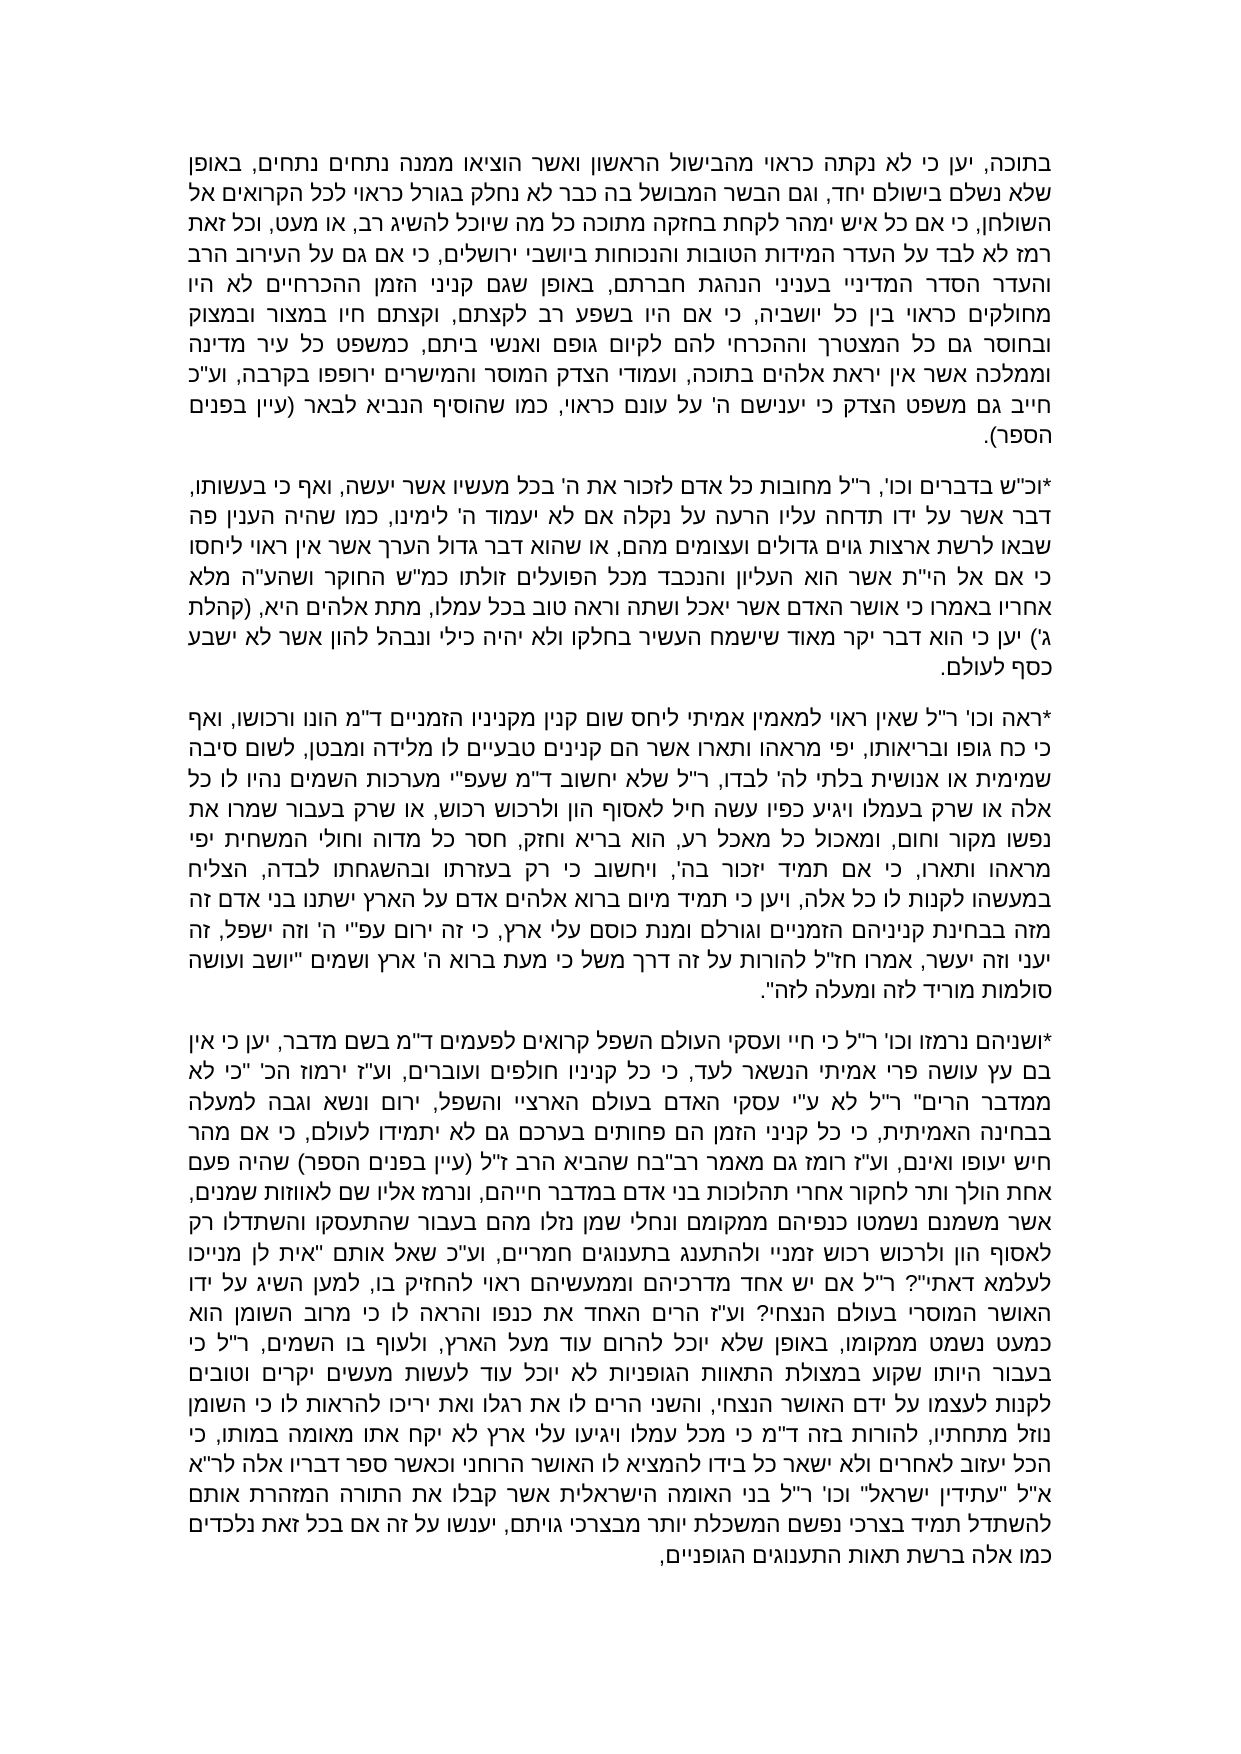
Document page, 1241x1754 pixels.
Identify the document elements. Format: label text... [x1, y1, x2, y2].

text *וכ"ש בדברים וכו', ר"ל מחובות כל אדם לזכור את ה' בכל מעשיו אשר יעשה, ואף כי בעשותו, דבר אשר על ידו תדחה עליו הרעה על נקלה אם לא יעמוד ה' לימינו, כמו שהיה הענין פה שבאו לרשת ארצות גוים גדולים ועצומים מהם, או שהוא דבר גדול הערך אשר אין ראוי ליחסו כי אם אל הי"ת אשר הוא העליון והנכבד מכל הפועלים זולתו כמ"ש החוקר ושהע"ה מלא אחריו באמרו כי אושר האדם אשר יאכל ושתה וראה טוב בכל עמלו, מתת אלהים היא, (קהלת ג') יען כי הוא דבר יקר מאוד שישמח העשיר בחלקו ולא יהיה כילי ונבהל להון אשר לא ישבע כסף לעולם. [187, 473, 1053, 681]
text *ושניהם נרמזו וכו' ר"ל כי חיי ועסקי העולם השפל קרואים לפעמים ד"מ בשם מדבר, יען כי אין בם עץ עושה פרי אמיתי הנשאר לעד, כי כל קניניו חולפים ועוברים, וע"ז ירמוז הכ' "כי לא ממדבר הרים" ר"ל לא ע"י עסקי האדם בעולם הארציי והשפל, ירום ונשא וגבה למעלה בבחינה האמיתית, כי כל קניני הזמן הם פחותים בערכם גם לא יתמידו לעולם, כי אם מהר חיש יעופו ואינם, וע"ז רומז גם מאמר רב"בח שהביא הרב ז"ל (עיין בפנים הספר) שהיה פעם אחת הולך ותר לחקור אחרי תהלוכות בני אדם במדבר חייהם, ונרמז אליו שם לאווזות שמנים, אשר משמנם נשמטו כנפיהם ממקומם ונחלי שמן נזלו מהם בעבור שהתעסקו והשתדלו רק לאסוף הון ולרכוש רכוש זמניי ולהתענג בתענוגים חמריים, וע"כ שאל אותם "אית לן מנייכו לעלמא דאתי"? ר"ל אם יש אחד מדרכיהם וממעשיהם ראוי להחזיק בו, למען השיג על ידו האושר המוסרי בעולם הנצחי? וע"ז הרים האחד את כנפו והראה לו כי מרוב השומן הוא כמעט נשמט ממקומו, באופן שלא יוכל להרום עוד מעל הארץ, ולעוף בו השמים, ר"ל כי בעבור היותו שקוע במצולת התאוות הגופניות לא יוכל עוד לעשות מעשים יקרים וטובים לקנות לעצמו על ידם האושר הנצחי, והשני הרים לו את רגלו ואת יריכו להראות לו כי השומן נוזל מתחתיו, להורות בזה ד"מ כי מכל עמלו ויגיעו עלי ארץ לא יקח אתו מאומה במותו, כי הכל יעזוב לאחרים ולא ישאר כל בידו להמציא לו האושר הרוחני וכאשר ספר דבריו אלה לר"א א"ל "עתידין ישראל" וכו' ר"ל בני האומה הישראלית אשר קבלו את התורה המזהרת אותם להשתדל תמיד בצרכי נפשם המשכלת יותר מבצרכי גויתם, יענשו על זה אם בכל זאת נלכדים כמו אלה ברשת תאות התענוגים הגופניים, [187, 1028, 1053, 1568]
text *ראה וכו' ר"ל שאין ראוי למאמין אמיתי ליחס שום קנין מקניניו הזמניים ד"מ הונו ורכושו, ואף כי כח גופו ובריאותו, יפי מראהו ותארו אשר הם קנינים טבעיים לו מלידה ומבטן, לשום סיבה שמימית או אנושית בלתי לה' לבדו, ר"ל שלא יחשוב ד"מ שעפ"י מערכות השמים נהיו לו כל אלה או שרק בעמלו ויגיע כפיו עשה חיל לאסוף הון ולרכוש רכוש, או שרק בעבור שמרו את נפשו מקור וחום, ומאכול כל מאכל רע, הוא בריא וחזק, חסר כל מדוה וחולי המשחית יפי מראהו ותארו, כי אם תמיד יזכור בה', ויחשוב כי רק בעזרתו ובהשגחתו לבדה, הצליח במעשהו לקנות לו כל אלה, ויען כי תמיד מיום ברוא אלהים אדם על הארץ ישתנו בני אדם זה מזה בבחינת קניניהם הזמניים וגורלם ומנת כוסם עלי ארץ, כי זה ירום עפ"י ה' וזה ישפל, זה יעני וזה יעשר, אמרו חז"ל להורות על זה דרך משל כי מעת ברוא ה' ארץ ושמים "יושב ועושה סולמות מוריד לזה ומעלה לזה". [187, 705, 1053, 1003]
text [187, 150, 1053, 448]
